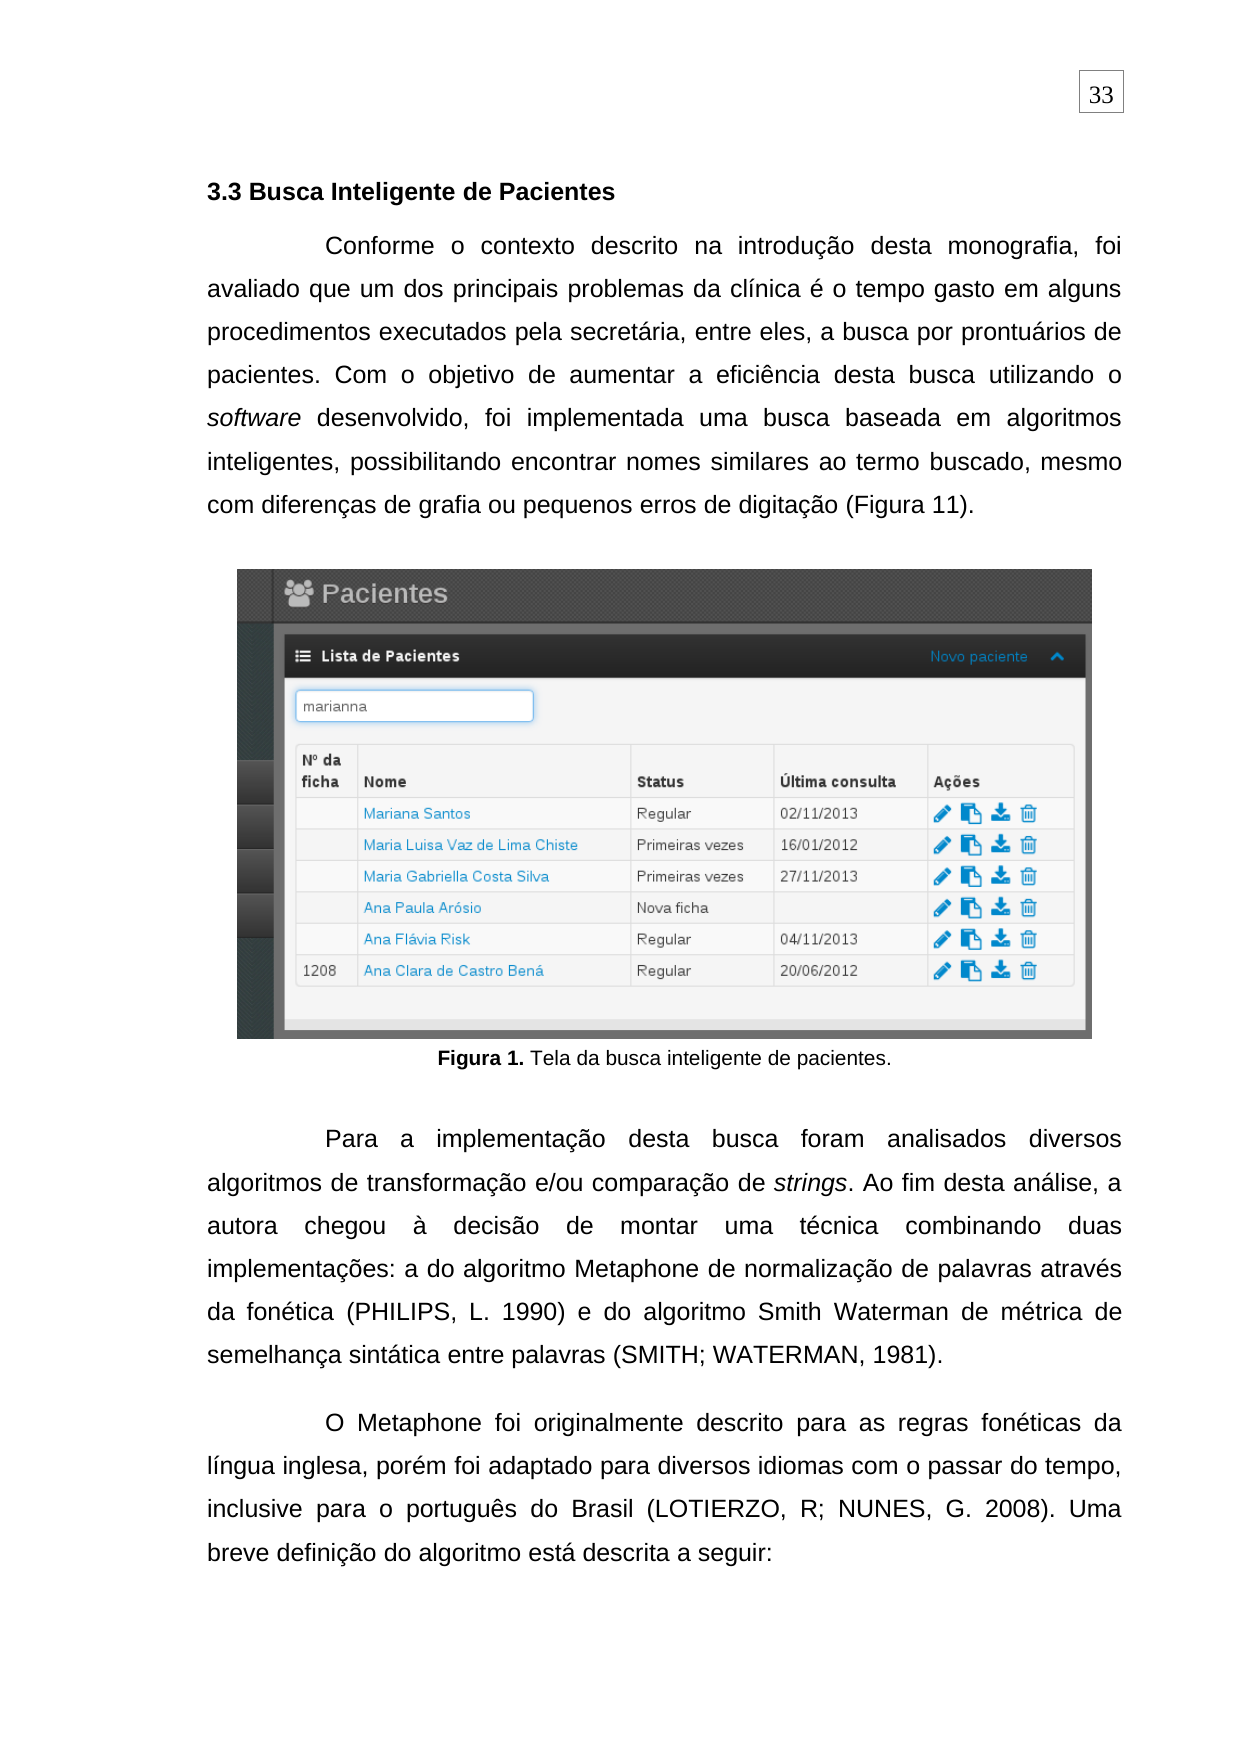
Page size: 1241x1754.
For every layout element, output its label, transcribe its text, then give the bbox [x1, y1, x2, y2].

picture [237, 569, 1092, 1039]
text Conforme o contexto descrito na introdução desta monografia, foi avaliado que um dos principais problemas da clínica é o tempo gasto em alguns procedimentos executados pela secretária, entre eles, a busca por prontuários de pacientes. Com o objetivo de aumentar a eficiência desta busca utilizando o software desenvolvido, foi implementada uma busca baseada em algoritmos inteligentes, possibilitando encontrar nomes similares ao termo buscado, mesmo com diferenças de grafia ou pequenos erros de digitação (Figura 11). [207, 231, 1122, 518]
text Para a implementação desta busca foram analisados diversos algoritmos de transformação e/ou comparação de strings. Ao fim desta análise, a autora chegou à decisão de montar uma técnica combinando duas implementações: a do algoritmo Metaphone de normalização de palavras através da fonética (PHILIPS, L. 1990) e do algoritmo Smith Waterman de métrica de semelhança sintática entre palavras (SMITH; WATERMAN, 1981). [207, 1124, 1122, 1369]
text O Metaphone foi originalmente descrito para as regras fonéticas da língua inglesa, porém foi adaptado para diversos idiomas com o passar do tempo, inclusive para o português do Brasil (LOTIERZO, R; NUNES, G. 2008). Uma breve definição do algoritmo está descrita a seguir: [207, 1408, 1122, 1566]
text Figura 11. Tela da busca inteligente de pacientes. [207, 1045, 1122, 1069]
subtitle Busca Inteligente de Pacientes [207, 177, 1122, 206]
